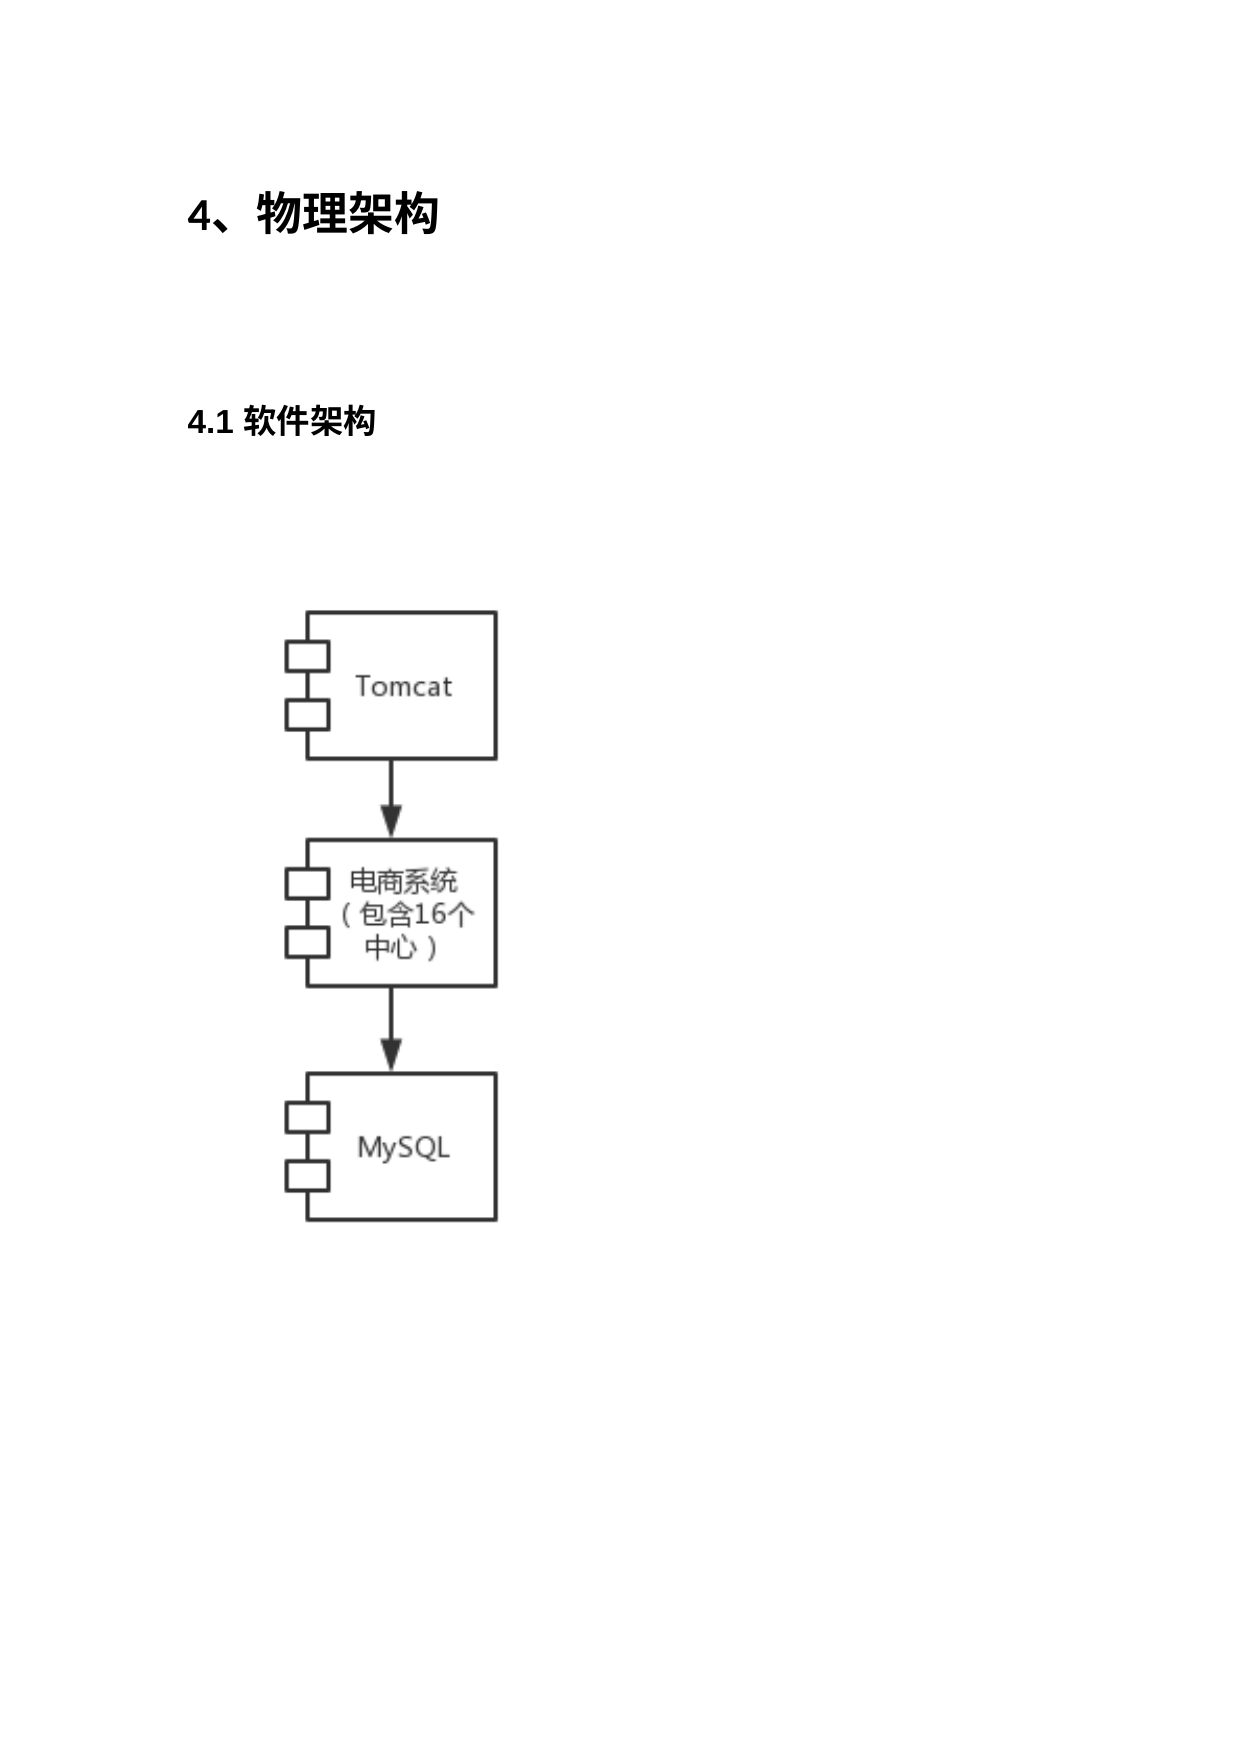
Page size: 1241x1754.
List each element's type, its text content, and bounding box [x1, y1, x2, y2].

picture [187, 513, 563, 1287]
subtitle 4、物理架构 [187, 162, 1053, 259]
subtitle 4.1 软件架构 [187, 387, 1053, 452]
